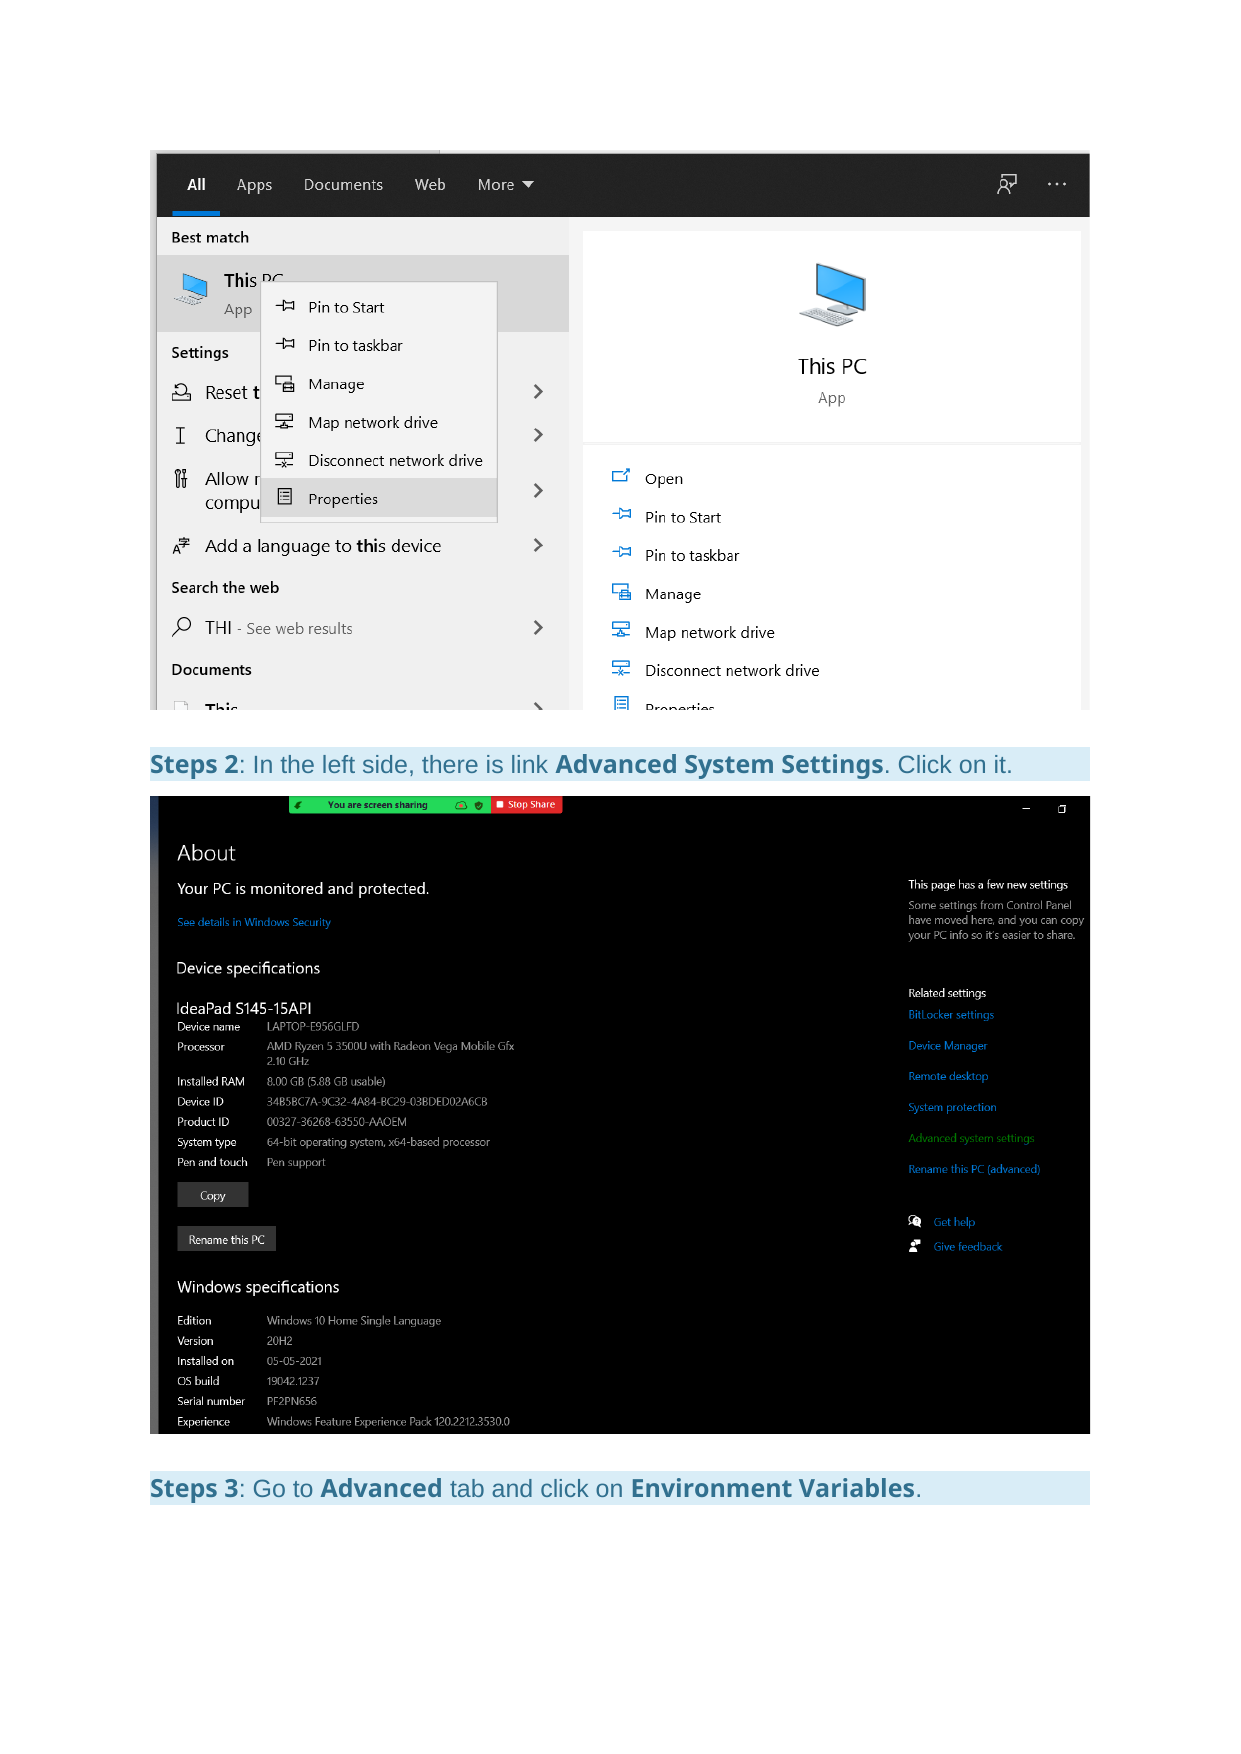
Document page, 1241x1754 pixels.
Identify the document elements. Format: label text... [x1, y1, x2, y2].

text Steps 2: In the left side, there is link Advanced System Settings. Click on it. [150, 747, 1090, 781]
text Steps 3: Go to Advanced tab and click on Environment Variables. [150, 1471, 1090, 1505]
picture [150, 150, 1090, 710]
picture [150, 796, 1091, 1434]
